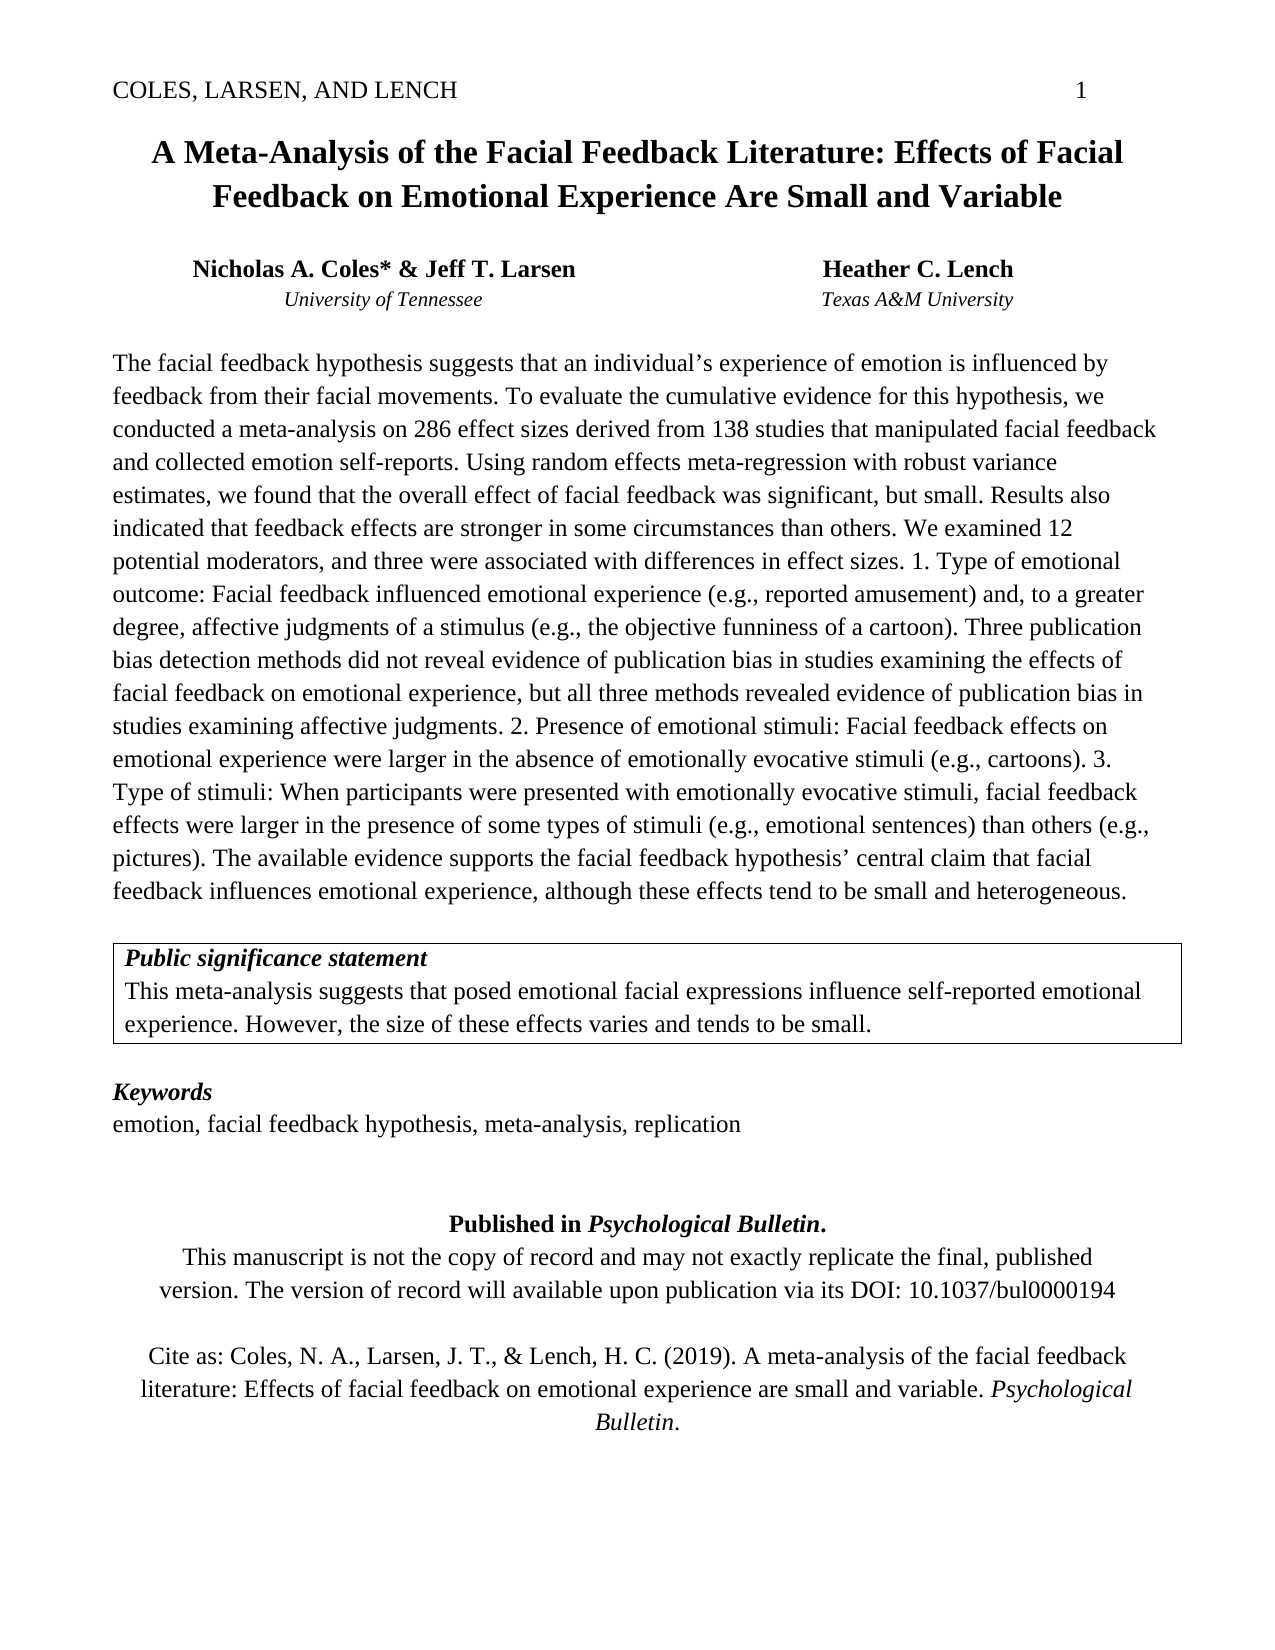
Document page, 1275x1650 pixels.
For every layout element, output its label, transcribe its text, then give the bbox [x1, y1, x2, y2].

text A Meta-Analysis of the Facial Feedback Literature: Effects of Facial Feedback on Emotional Experience Are Small and Variable [112, 132, 1162, 215]
text Keywords [112, 1077, 1162, 1105]
table_header Nicholas A. Coles* & Jeff T. Larsen University of Tennessee [113, 254, 656, 315]
text version. The version of record will available upon publication via its DOI: 10.1037/bul0000194 [112, 1275, 1162, 1303]
text This manuscript is not the copy of record and may not exactly replicate the final, published [112, 1242, 1162, 1270]
text Published in Psychological Bulletin. [112, 1209, 1162, 1237]
table_header Public significance statement This meta-analysis suggests that posed emotional facial expressions influence self-reported emotional experience. However, the size of these effects varies and tends to be small. [114, 944, 1181, 1042]
text Cite as: Coles, N. A., Larsen, J. T., & Lench, H. C. (2019). A meta-analysis of the facial feedback literature: Effects of facial feedback on emotional experience are small and variable. Psychological Bulletin. [112, 1341, 1162, 1436]
text The facial feedback hypothesis suggests that an individual’s experience of emotion is influenced by feedback from their facial movements. To evaluate the cumulative evidence for this hypothesis, we conducted a meta-analysis on 286 effect sizes derived from 138 studies that manipulated facial feedback and collected emotion self-reports. Using random effects meta-regression with robust variance estimates, we found that the overall effect of facial feedback was significant, but small. Results also indicated that feedback effects are stronger in some circumstances than others. We examined 12 potential moderators, and three were associated with differences in effect sizes. 1. Type of emotional outcome: Facial feedback influenced emotional experience (e.g., reported amusement) and, to a greater degree, affective judgments of a stimulus (e.g., the objective funniness of a cartoon). Three publication bias detection methods did not reveal evidence of publication bias in studies examining the effects of facial feedback on emotional experience, but all three methods revealed evidence of publication bias in studies examining affective judgments. 2. Presence of emotional stimuli: Facial feedback effects on emotional experience were larger in the absence of emotionally evocative stimuli (e.g., cartoons). 3. Type of stimuli: When participants were presented with emotionally evocative stimuli, facial feedback effects were larger in the presence of some types of stimuli (e.g., emotional sentences) than others (e.g., pictures). The available evidence supports the facial feedback hypothesis’ central claim that facial feedback influences emotional experience, although these effects tend to be small and heterogeneous. [112, 348, 1162, 905]
table_header Heather C. Lench Texas A&M University [656, 254, 1181, 315]
text emotion, facial feedback hypothesis, meta-analysis, replication [112, 1109, 1162, 1138]
